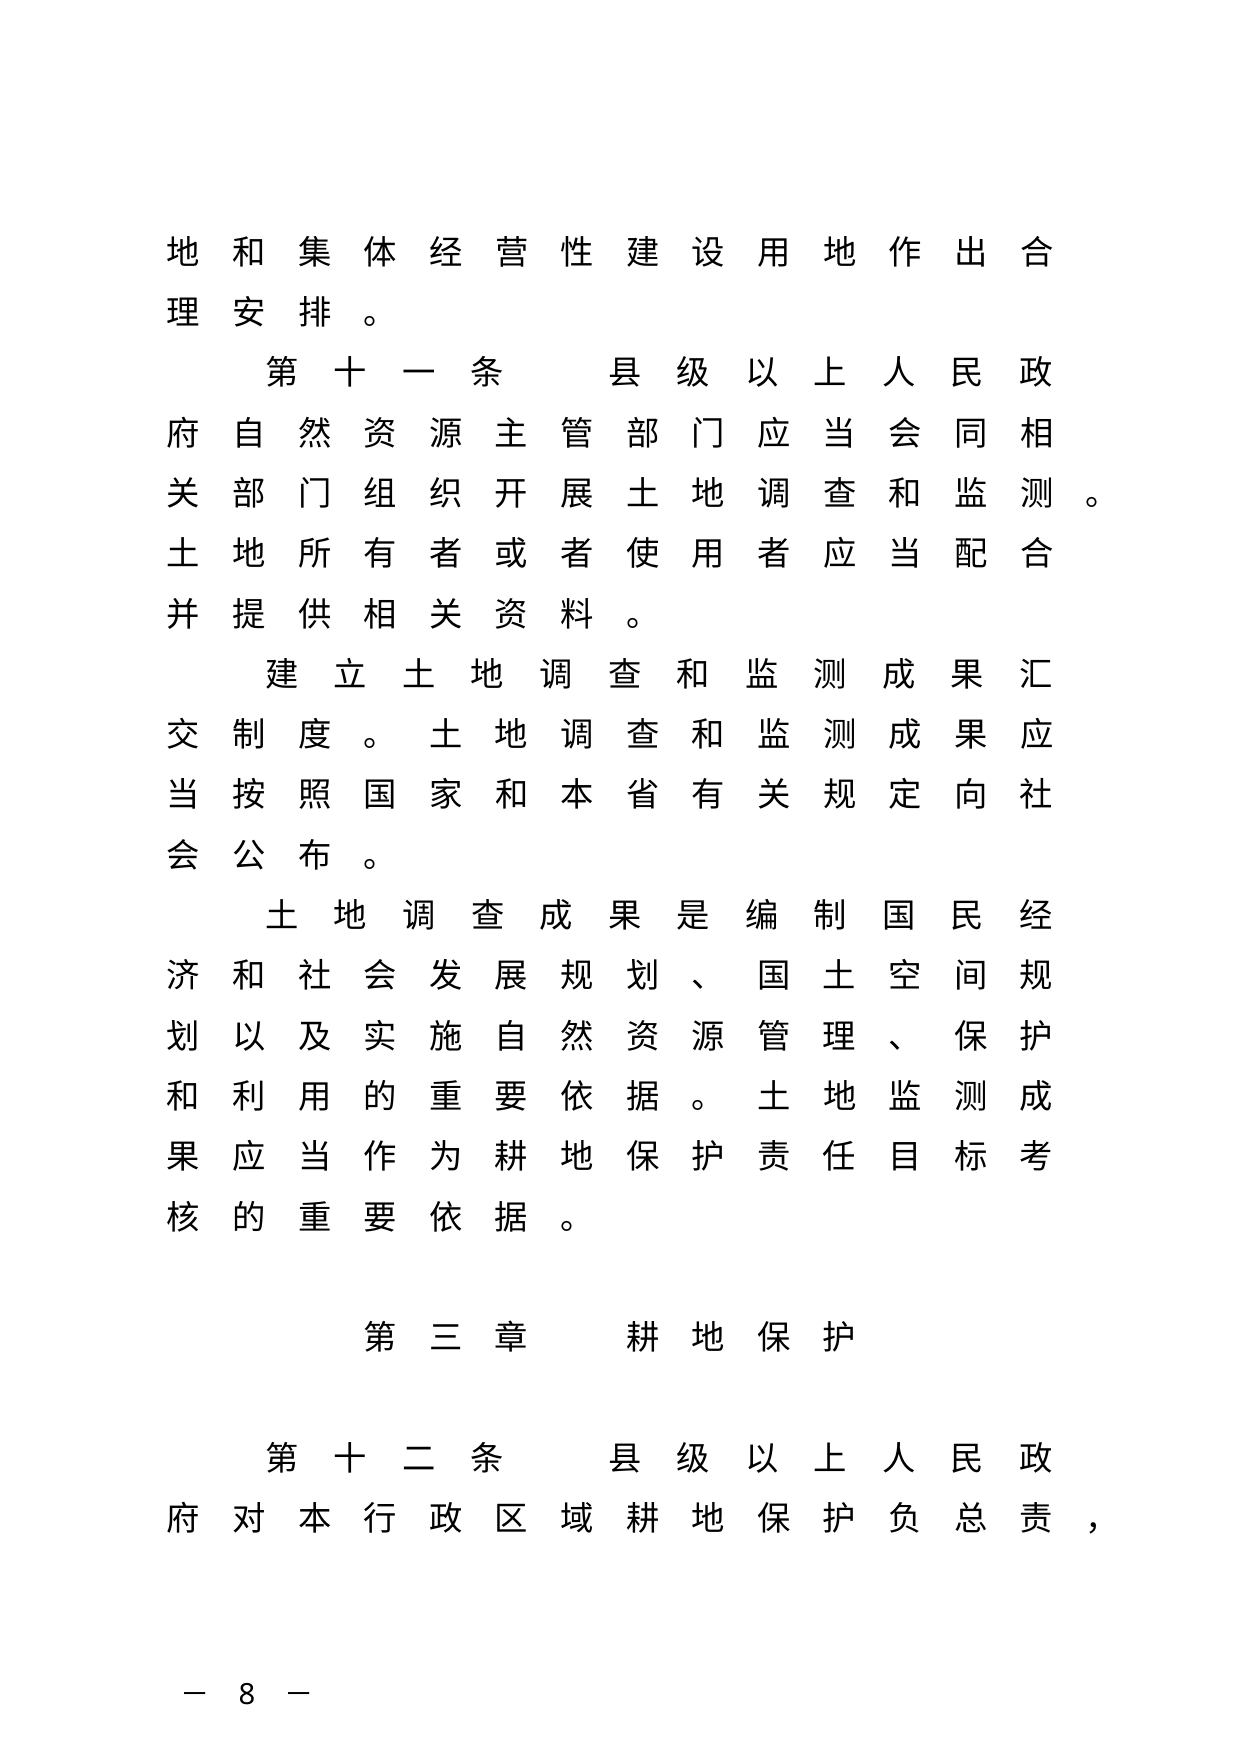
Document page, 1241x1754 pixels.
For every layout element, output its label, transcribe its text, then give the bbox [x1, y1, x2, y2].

text 第三章 耕地保护 [167, 1305, 1085, 1365]
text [167, 1426, 1085, 1546]
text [167, 219, 1085, 340]
text 土地调查成果是编制国民经济和社会发展规划、国土空间规划以及实施自然资源管理、保护和利用的重要依据。土地监测成果应当作为耕地保护责任目标考核的重要依据。 [167, 883, 1085, 1245]
text 第十一条 县级以上人民政府自然资源主管部门应当会同相关部门组织开展土地调查和监测。土地所有者或者使用者应当配合并提供相关资料。 [167, 340, 1085, 642]
text 建立土地调查和监测成果汇交制度。土地调查和监测成果应当按照国家和本省有关规定向社会公布。 [167, 642, 1085, 883]
